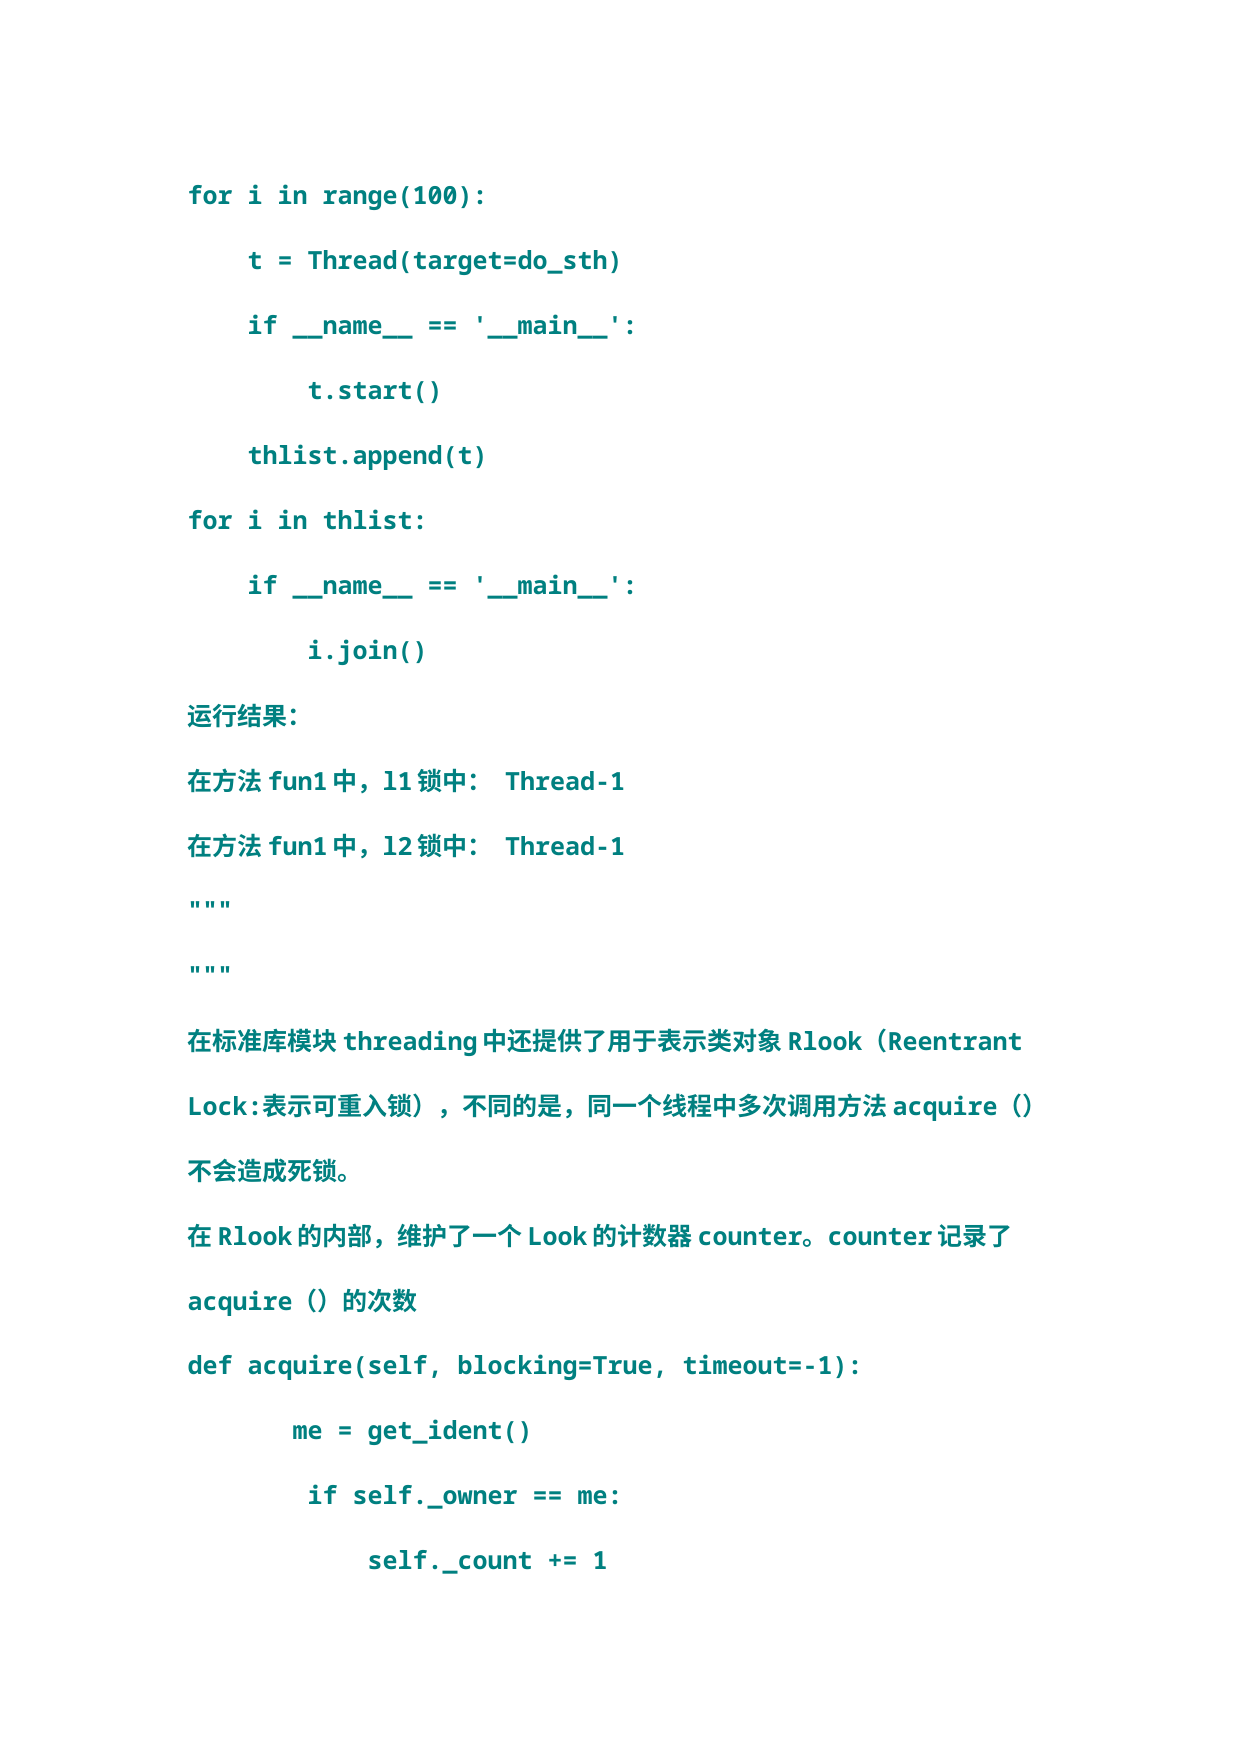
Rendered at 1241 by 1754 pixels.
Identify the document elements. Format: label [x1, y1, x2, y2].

text [187, 162, 1053, 1592]
